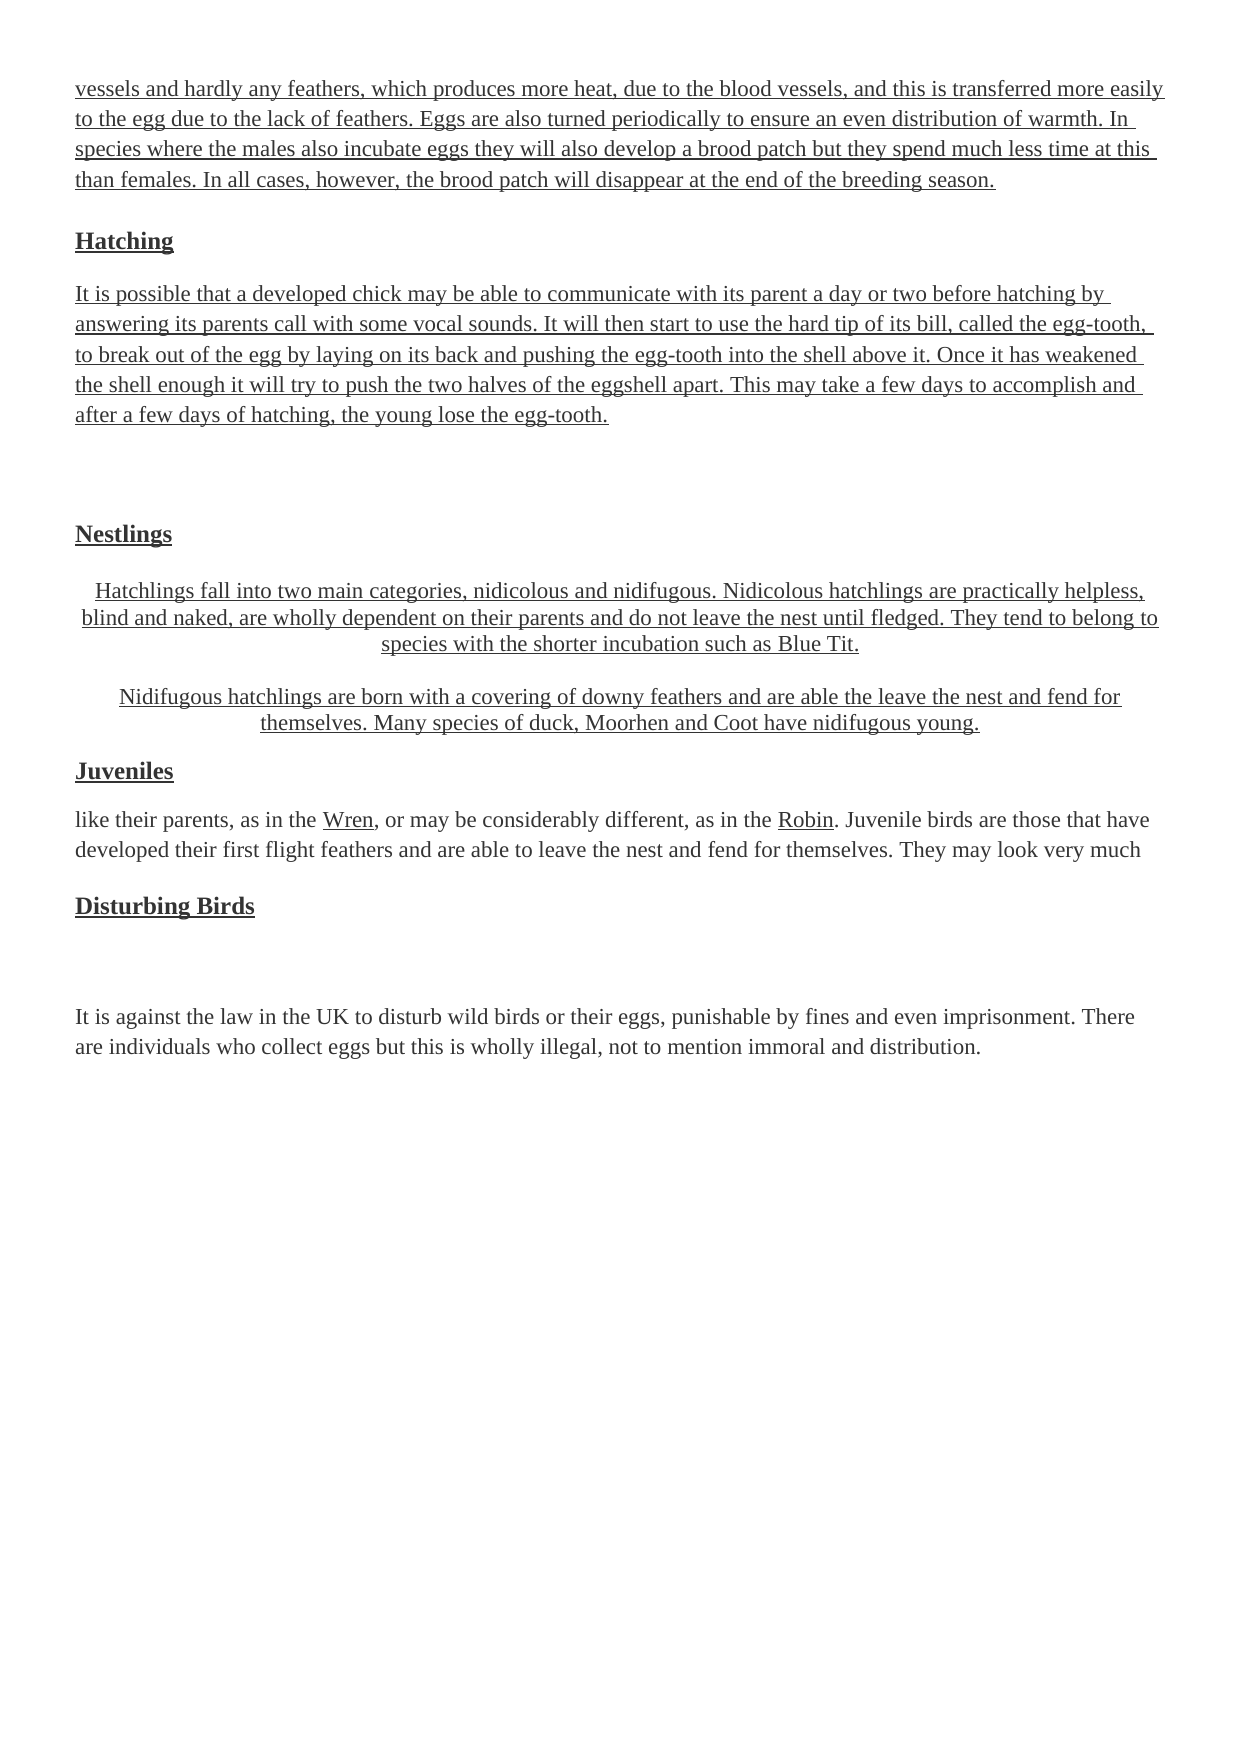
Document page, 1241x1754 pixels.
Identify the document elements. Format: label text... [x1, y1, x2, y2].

text Hatchlings fall into two main categories, nidicolous and nidifugous. Nidicolous hatchlings are practically helpless, blind and naked, are wholly dependent on their parents and do not leave the nest until fledged. They tend to belong to species with the shorter incubation such as Blue Tit. Nidifugous hatchlings are born with a covering of downy feathers and are able the leave the nest and fend for themselves. Many species of duck, Moorhen and Coot have nidifugous young. [75, 552, 1165, 736]
text like their parents, as in the Wren, or may be considerably different, as in the Robin. Juvenile birds are those that have developed their first flight feathers and are able to leave the nest and fend for themselves. They may look very much [75, 806, 1165, 862]
text It is possible that a developed chick may be able to communicate with its parent a day or two before hatching by answering its parents call with some vocal sounds. It will then start to use the hard tip of its bill, called the egg-tooth, to break out of the egg by laying on its back and pushing the egg-tooth into the shell above it. Once it has weakened the shell enough it will try to push the two halves of the eggshell apart. This may take a few days to accomplish and after a few days of hatching, the young lose the egg-tooth. [75, 280, 1165, 494]
text It is against the law in the UK to disturb wild birds or their eggs, punishable by fines and even imprisonment. There are individuals who collect eggs but this is wholly illegal, not to mention immoral and distribution. [75, 1003, 1165, 1060]
text Disturbing Birds [75, 891, 1165, 920]
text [75, 101, 1165, 255]
text Juveniles [75, 756, 1165, 785]
subtitle Nestlings [75, 519, 1165, 548]
